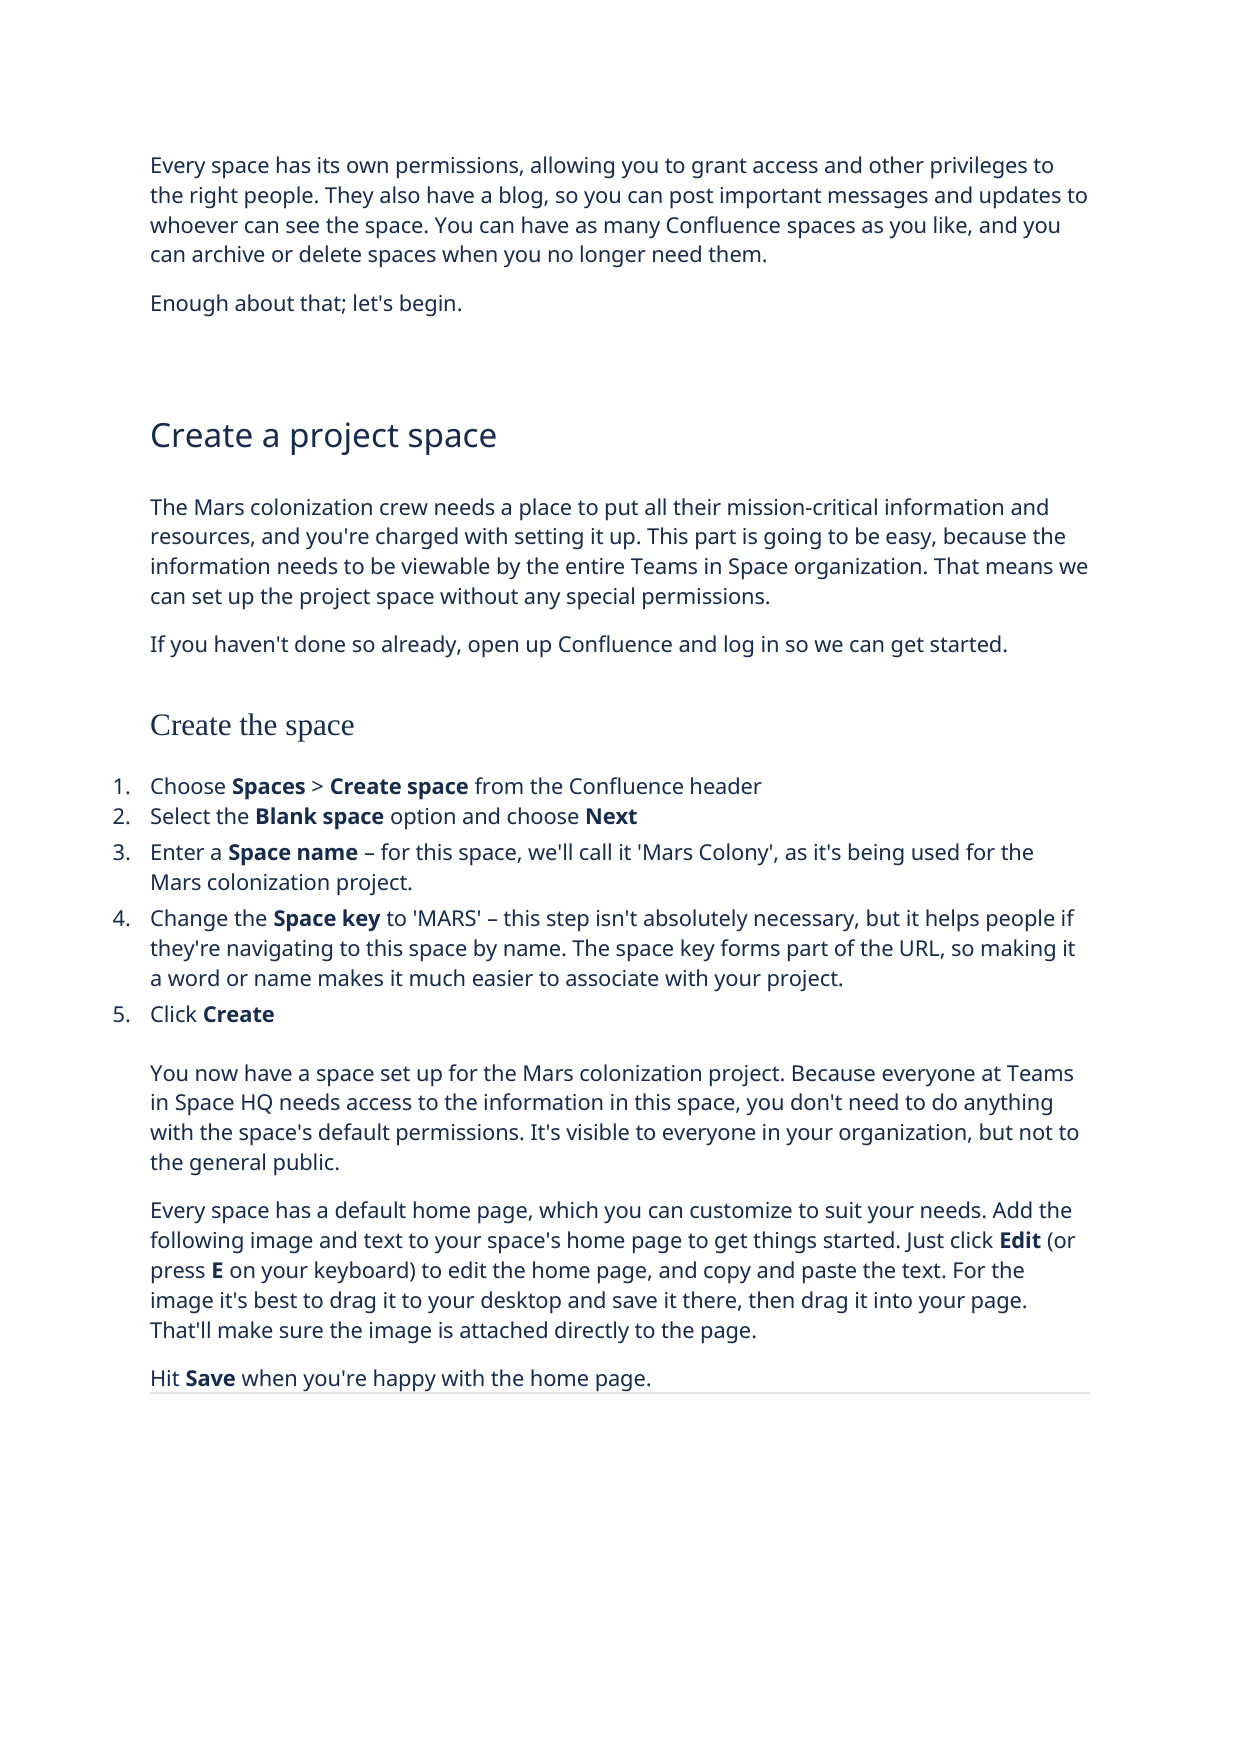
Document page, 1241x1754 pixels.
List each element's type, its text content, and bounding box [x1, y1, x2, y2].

text You now have a space set up for the Mars colonization project. Because everyone at Teams in Space HQ needs access to the information in this space, you don't need to do anything with the space's default permissions. It's visible to everyone in your organization, but not to the general public. [150, 1057, 1090, 1177]
text The Mars colonization crew needs a place to put all their mission-critical information and resources, and you're charged with setting it up. This part is going to be easy, because the information needs to be viewable by the entire Teams in Space organization. That means we can set up the project space without any special permissions. [150, 492, 1090, 611]
list Enter a Space name – for this space, we'll call it 'Mars Colony', as it's being used for the Mars colonization project. [112, 837, 1090, 897]
list Change the Space key to 'MARS' – this step isn't absolutely necessary, but it helps people if they're navigating to this space by name. The space key forms part of the URL, so making it a word or name makes it much easier to associate with your project. [112, 903, 1090, 992]
text Every space has its own permissions, allowing you to grant access and other privileges to the right people. They also have a blog, so you can post important messages and updates to whoever can see the space. You can have as many Confluence spaces as you like, and you can archive or delete spaces when you no longer need them. [150, 150, 1090, 269]
text Every space has a default home page, which you can customize to suit your needs. Add the following image and text to your space's home page to get things started. Just click Edit (or press E on your keyboard) to edit the home page, and copy and paste the text. For the image it's best to drag it to your desktop and save it there, then drag it into your page. That'll make sure the image is attached directly to the page. [150, 1195, 1090, 1344]
text Hit Save when you're happy with the home page. [150, 1363, 1090, 1392]
text Enough about that; let's begin. [150, 288, 1090, 318]
list Click Create [112, 998, 1090, 1028]
list Select the Blank space option and choose Next [112, 801, 1090, 831]
list Choose Spaces > Create space from the Confluence header [112, 771, 1090, 801]
subtitle Create a project space [150, 411, 1090, 457]
text Create the space [150, 706, 1090, 742]
text If you haven't done so already, open up Confluence and log in so we can get started. [150, 629, 1090, 659]
